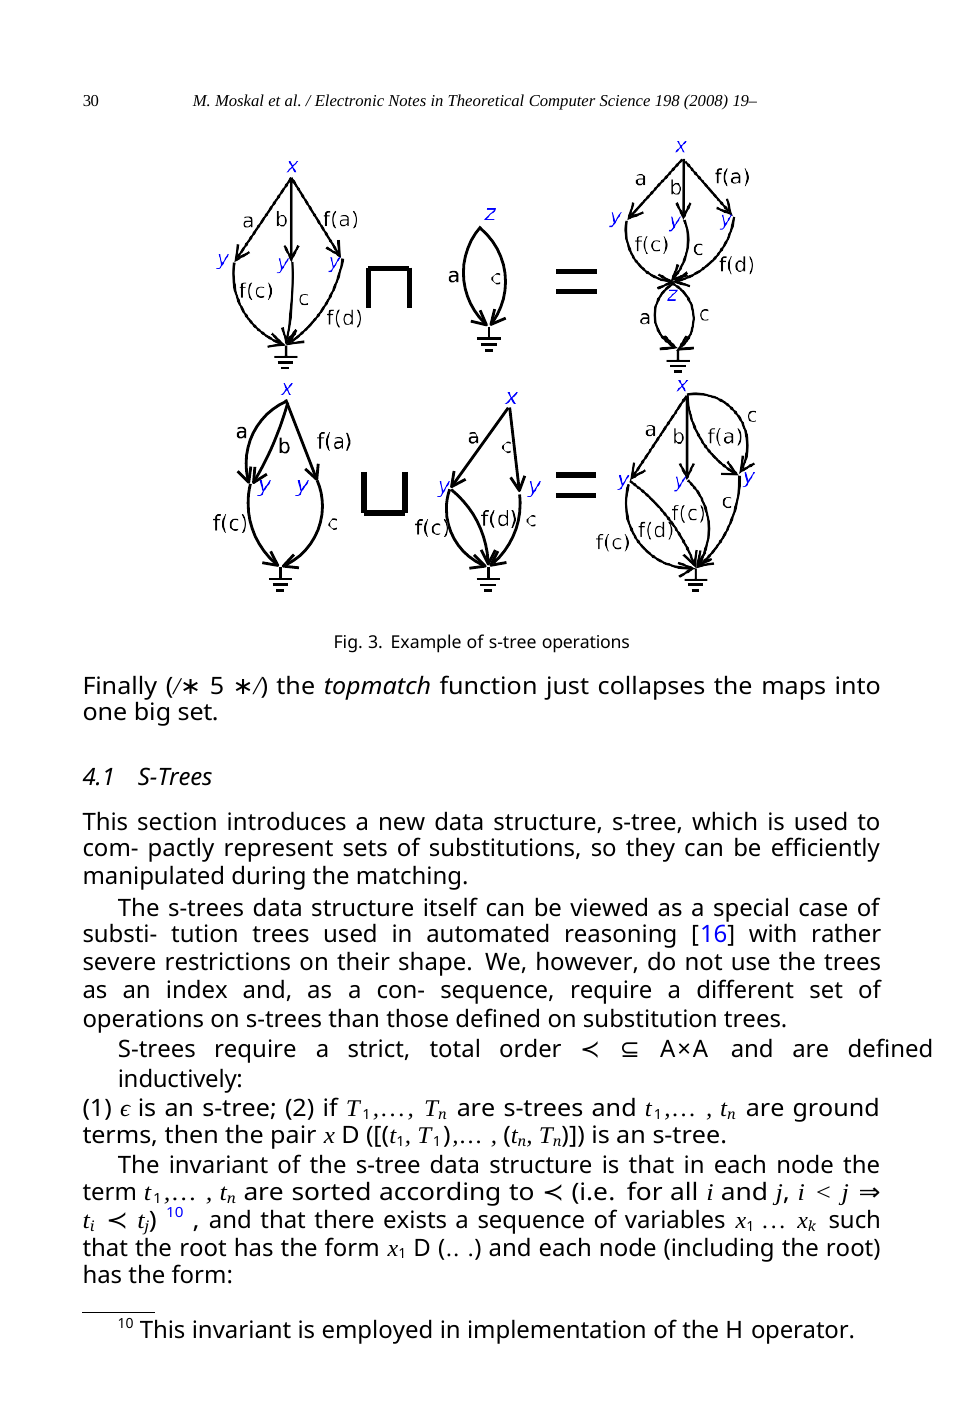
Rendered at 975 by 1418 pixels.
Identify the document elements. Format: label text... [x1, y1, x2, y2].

picture [596, 380, 756, 581]
picture [504, 392, 518, 404]
picture [484, 208, 496, 220]
text The s-trees data structure itself can be viewed as a special case of substi- tution trees used in automated reasoning [16] with rather severe restrictions on their shape. We, however, do not use the trees as an index and, as a con- sequence, require a different set of operations on s-trees than those defined on substitution trees. [82, 893, 881, 1034]
picture [257, 480, 271, 496]
text 10 This invariant is employed in implementation of the H operator. [71, 1309, 901, 1346]
text This section introduces a new data structure, s-tree, which is used to com- pactly represent sets of substitutions, so they can be efficiently manipulated during the matching. [82, 807, 881, 892]
picture [415, 519, 448, 537]
picture [527, 481, 541, 497]
list S-Trees [82, 760, 933, 793]
picture [609, 141, 753, 362]
text Finally (/∗ 5 ∗/) the topmatch function just collapses the maps into one big set. [82, 672, 881, 728]
picture [481, 510, 508, 528]
picture [295, 480, 309, 496]
text The invariant of the s-tree data structure is that in each node the term t1,... , tn are sorted according to ≺ (i.e. for all i and j, i < j ⇒ ti ≺ tj) 10 , and that there exists a sequence of variables x1 ... xk such that the root has the form x1 D (.. .) and each node (including the root) has the form: [82, 1152, 882, 1291]
picture [216, 161, 361, 358]
picture [317, 432, 343, 451]
text S-trees require a strict, total order ≺ ⊆ A×A and are defined inductively: [118, 1034, 933, 1093]
text (1) ϵ is an s-tree; (2) if T1,..., Tn are s-trees and t1,... , tn are ground terms, then the pair x D ([(t1, T1),... , (tn, Tn)]) is an s-tree. [82, 1095, 881, 1150]
text Fig. 3. Example of s-tree operations [194, 630, 769, 654]
picture [437, 481, 450, 497]
picture [213, 514, 246, 533]
picture [280, 383, 293, 395]
